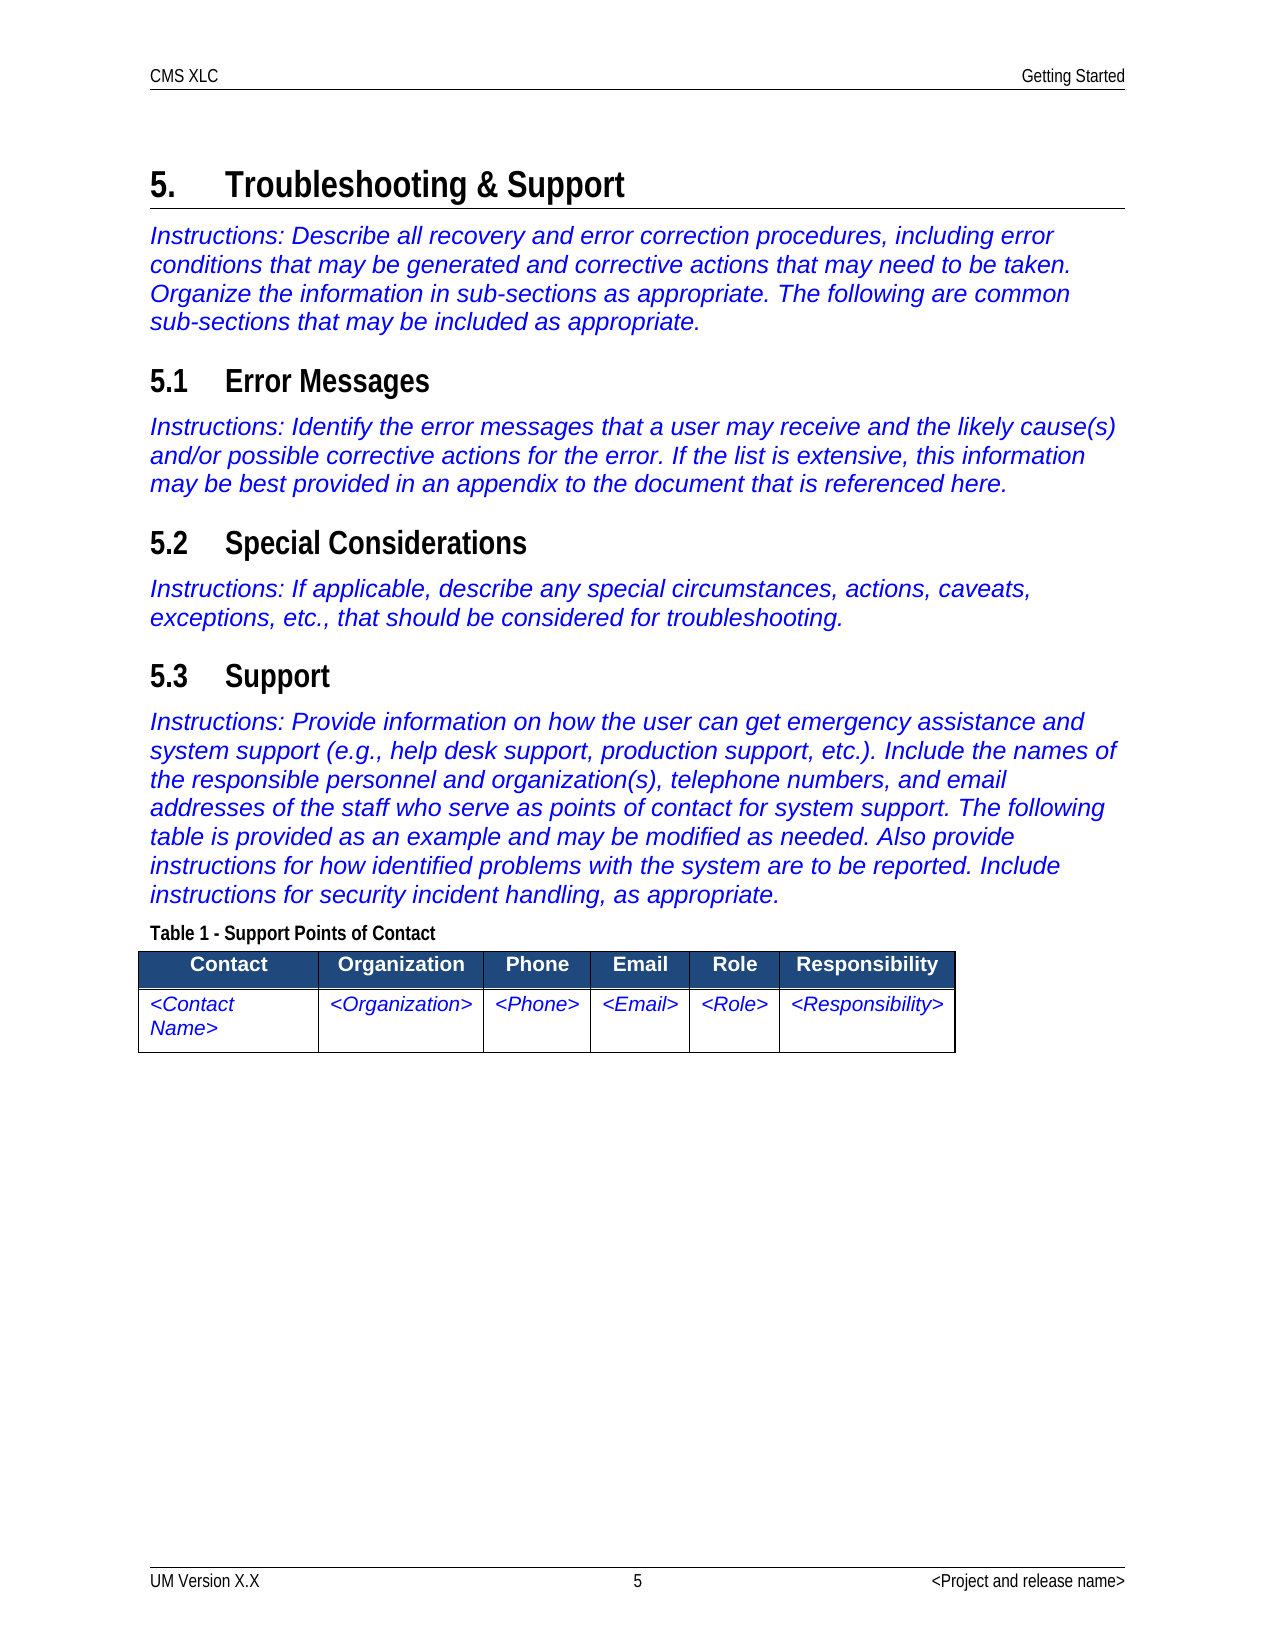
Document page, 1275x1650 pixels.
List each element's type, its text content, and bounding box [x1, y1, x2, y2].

table_cell <Role> [690, 990, 779, 1052]
table_cell <Responsibility> [780, 990, 954, 1052]
table_header Organization [319, 952, 483, 988]
text Instructions: Provide information on how the user can get emergency assistance and system support (e.g., help desk support, production support, etc.). Include the names of the responsible personnel and organization(s), telephone numbers, and email addresses of the staff who serve as points of contact for system support. The following table is provided as an example and may be modified as needed. Also provide instructions for how identified problems with the system are to be reported. Include instructions for security incident handling, as appropriate. [150, 707, 1125, 908]
table_header Role [690, 952, 779, 988]
subtitle Support [150, 656, 1125, 694]
text Instructions: Identify the error messages that a user may receive and the likely cause(s) and/or possible corrective actions for the error. If the list is extensive, this information may be best provided in an appendix to the document that is referenced here. [150, 412, 1125, 498]
table_cell <Organization> [319, 990, 483, 1052]
table_cell <Phone> [484, 990, 590, 1052]
table_header Responsibility [780, 952, 954, 988]
text Table 1 - Support Points of Contact [150, 921, 1125, 945]
subtitle Troubleshooting & Support [150, 162, 1125, 208]
text Instructions: If applicable, describe any special circumstances, actions, caveats, exceptions, etc., that should be considered for troubleshooting. [150, 574, 1125, 631]
table_header Phone [484, 952, 590, 988]
table_header Email [591, 952, 689, 988]
table_cell <Contact Name> [139, 990, 318, 1052]
table_header Contact [139, 952, 318, 988]
text Instructions: Describe all recovery and error correction procedures, including error conditions that may be generated and corrective actions that may need to be taken. Organize the information in sub-sections as appropriate. The following are common sub-sections that may be included as appropriate. [150, 221, 1125, 336]
table_cell <Email> [591, 990, 689, 1052]
subtitle Error Messages [150, 361, 1125, 399]
subtitle Special Considerations [150, 523, 1125, 561]
